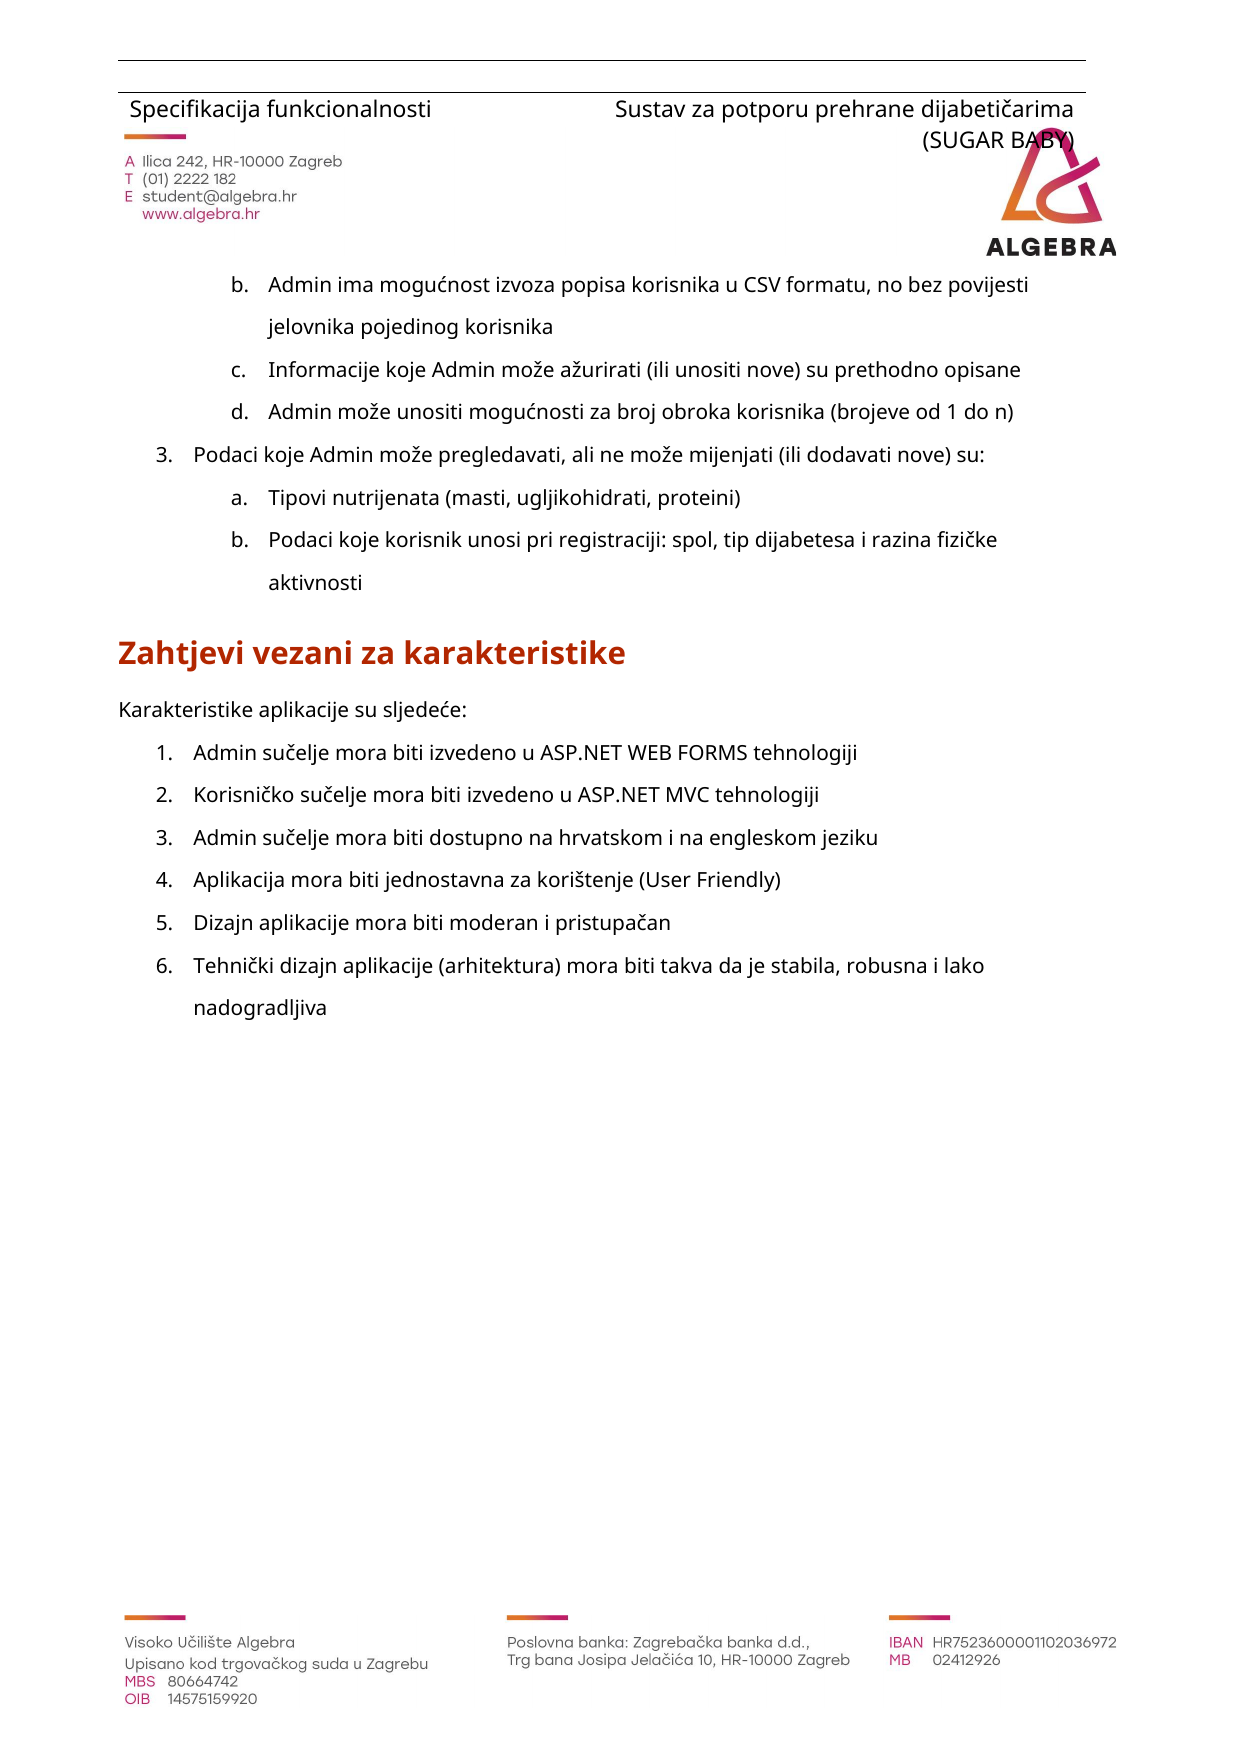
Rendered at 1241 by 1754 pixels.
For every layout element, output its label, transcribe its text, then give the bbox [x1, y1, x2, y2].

text Karakteristike aplikacije su sljedeće: [118, 695, 1092, 724]
list Admin ima mogućnost izvoza popisa korisnika u CSV formatu, no bez povijesti jelovnika pojedinog korisnika [231, 222, 1092, 341]
list Admin sučelje mora biti dostupno na hrvatskom i na engleskom jeziku [156, 823, 1092, 851]
list Informacije koje Admin može ažurirati (ili unositi nove) su prethodno opisane [231, 355, 1092, 383]
list Podaci koje korisnik unosi pri registraciji: spol, tip dijabetesa i razina fizičke aktivnosti [231, 525, 1092, 596]
picture [124, 127, 1117, 256]
list Tipovi nutrijenata (masti, ugljikohidrati, proteini) [231, 483, 1092, 511]
list Tehnički dizajn aplikacije (arhitektura) mora biti takva da je stabila, robusna i lako nadogradljiva [156, 951, 1092, 1022]
list Korisničko sučelje mora biti izvedeno u ASP.NET MVC tehnologiji [156, 780, 1092, 809]
list Dizajn aplikacije mora biti moderan i pristupačan [156, 908, 1092, 937]
list Podaci koje Admin može pregledavati, ali ne može mijenjati (ili dodavati nove) su: [156, 440, 1092, 468]
subtitle Zahtjevi vezani za karakteristike [118, 631, 1092, 674]
list Admin može unositi mogućnosti za broj obroka korisnika (brojeve od 1 do n) [231, 397, 1092, 426]
picture [124, 1615, 1117, 1708]
list Aplikacija mora biti jednostavna za korištenje (User Friendly) [156, 866, 1092, 894]
list Admin sučelje mora biti izvedeno u ASP.NET WEB FORMS tehnologiji [156, 738, 1092, 766]
